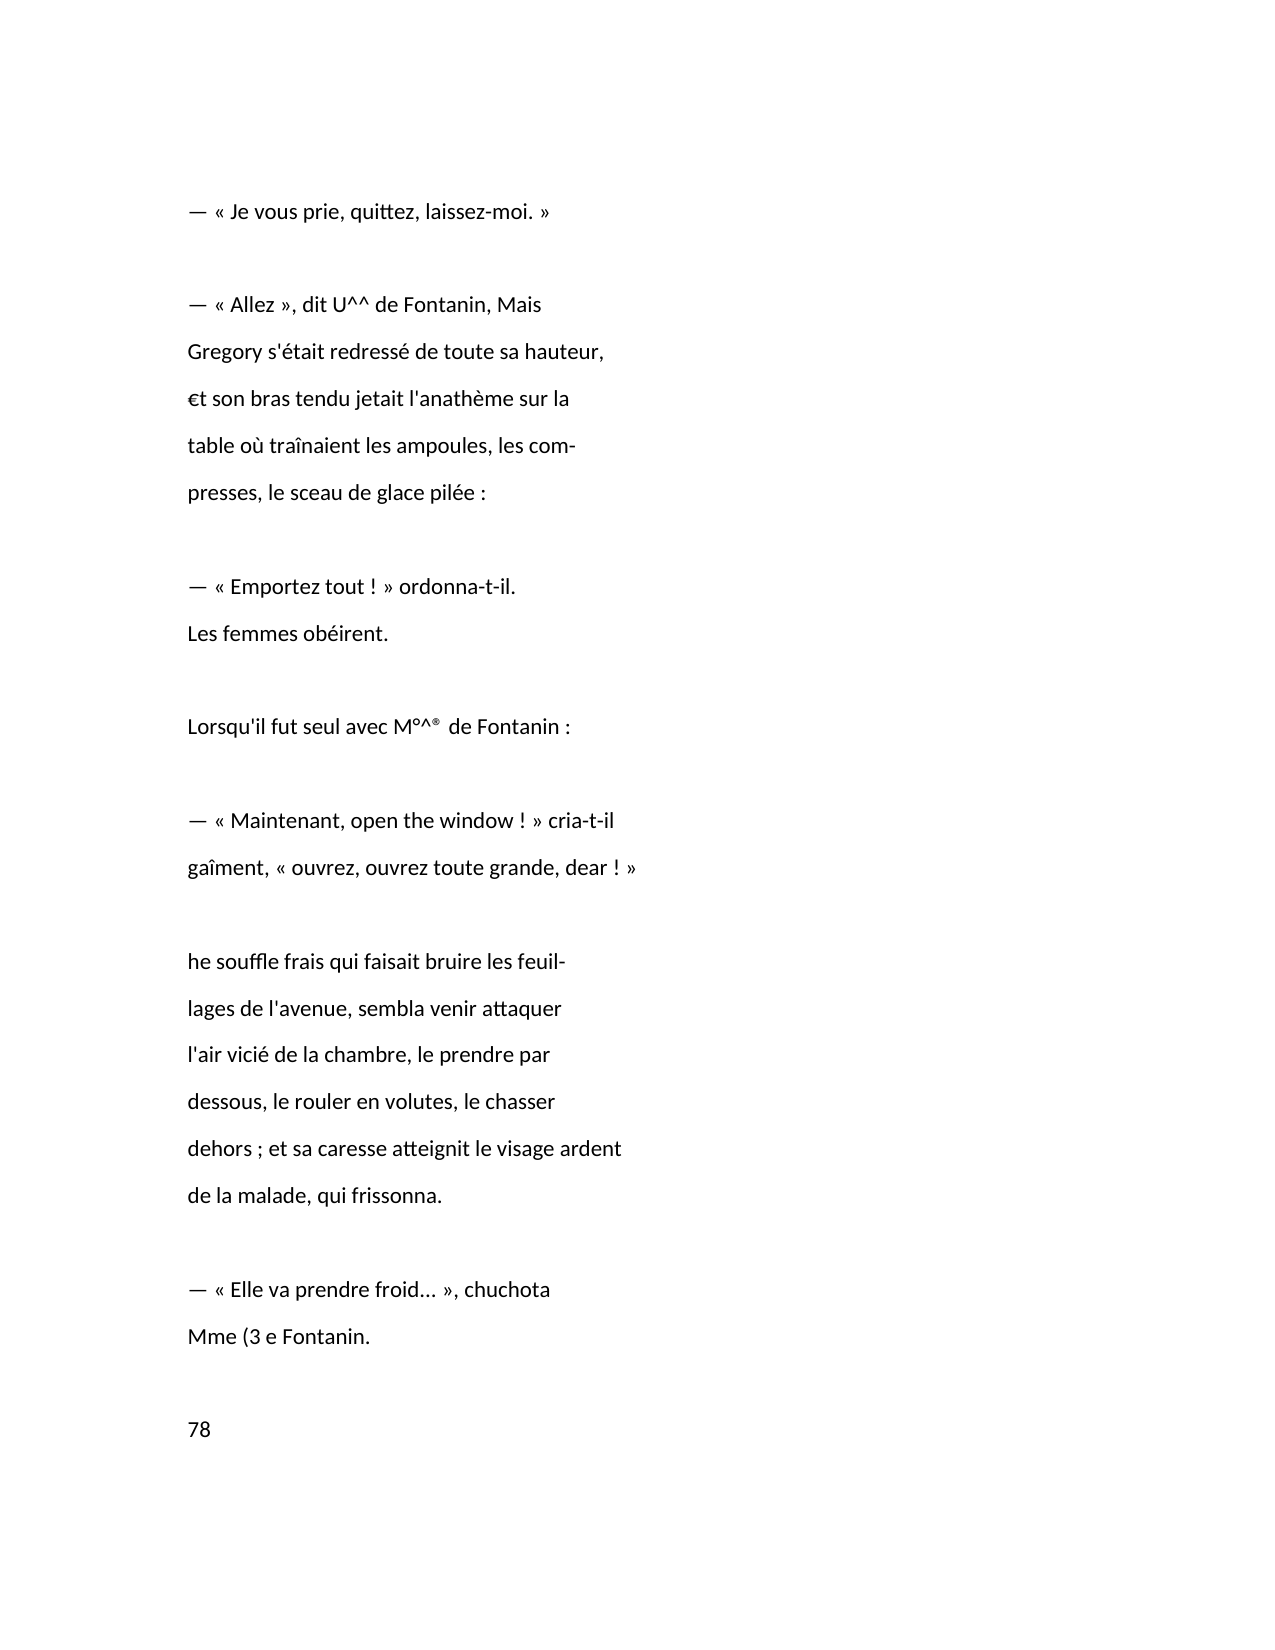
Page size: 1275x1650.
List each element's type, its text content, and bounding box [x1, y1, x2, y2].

text gaîment, « ouvrez, ouvrez toute grande, dear ! » [187, 853, 1087, 881]
text €t son bras tendu jetait l'anathème sur la [187, 384, 1087, 412]
text lages de l'avenue, sembla venir attaquer [187, 994, 1087, 1022]
text dessous, le rouler en volutes, le chasser [187, 1087, 1087, 1116]
text Les femmes obéirent. [187, 619, 1087, 647]
text Gregory s'était redressé de toute sa hauteur, [187, 337, 1087, 366]
text Mme (3 e Fontanin. [187, 1322, 1087, 1350]
text — « Emportez tout ! » ordonna-t-il. [187, 572, 1087, 600]
text — « Elle va prendre froid... », chuchota [187, 1275, 1087, 1303]
text table où traînaient les ampoules, les com- [187, 431, 1087, 459]
text l'air vicié de la chambre, le prendre par [187, 1041, 1087, 1069]
text he souffle frais qui faisait bruire les feuil- [187, 947, 1087, 975]
text — « Allez », dit U^^ de Fontanin, Mais [187, 291, 1087, 319]
text Lorsqu'il fut seul avec M°^® de Fontanin : [187, 712, 1087, 741]
text presses, le sceau de glace pilée : [187, 478, 1087, 506]
text de la malade, qui frissonna. [187, 1181, 1087, 1209]
text — « Maintenant, open the window ! » cria-t-il [187, 806, 1087, 834]
text 78 [187, 1416, 1087, 1444]
text — « Je vous prie, quittez, laissez-moi. » [187, 197, 1087, 225]
text dehors ; et sa caresse atteignit le visage ardent [187, 1134, 1087, 1162]
